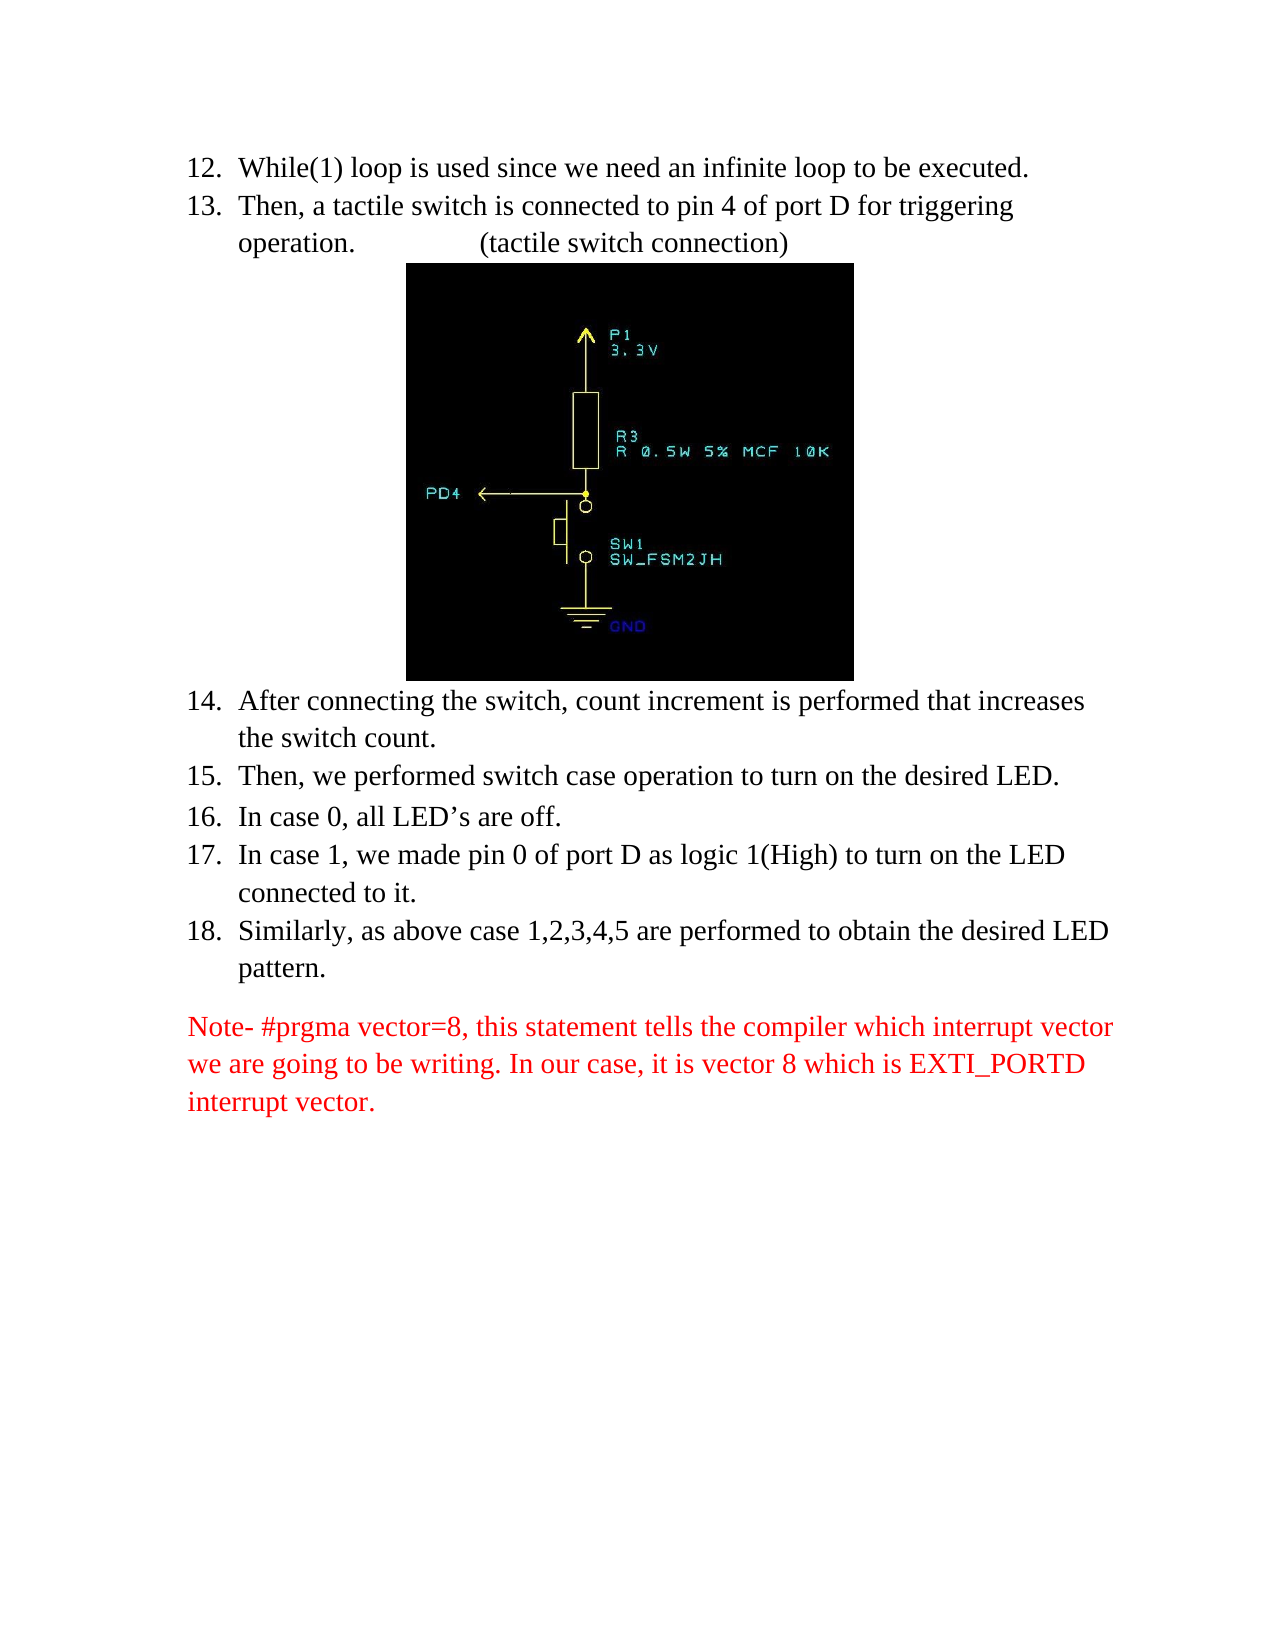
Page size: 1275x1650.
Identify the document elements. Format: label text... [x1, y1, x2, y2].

list In case 1, we made pin 0 of port D as logic 1(High) to turn on the LED connected to it. [186, 837, 1128, 908]
list While(1) loop is used since we need an infinite loop to be executed. [186, 150, 1128, 183]
list Then, a tactile switch is connected to pin 4 of port D for triggering operation. (tactile switch connection) [186, 188, 1128, 259]
list After connecting the switch, count increment is performed that increases the switch count. [186, 683, 1128, 754]
picture [406, 263, 854, 681]
list Similarly, as above case 1,2,3,4,5 are performed to obtain the desired LED pattern. [186, 913, 1128, 983]
text Note- #prgma vector=8, this statement tells the compiler which interrupt vector we are going to be writing. In our case, it is vector 8 which is EXTI_PORTD interrupt vector. [187, 1009, 1154, 1117]
list In case 0, all LED’s are off. [186, 799, 1128, 833]
list Then, we performed switch case operation to turn on the desired LED. [186, 758, 1128, 792]
